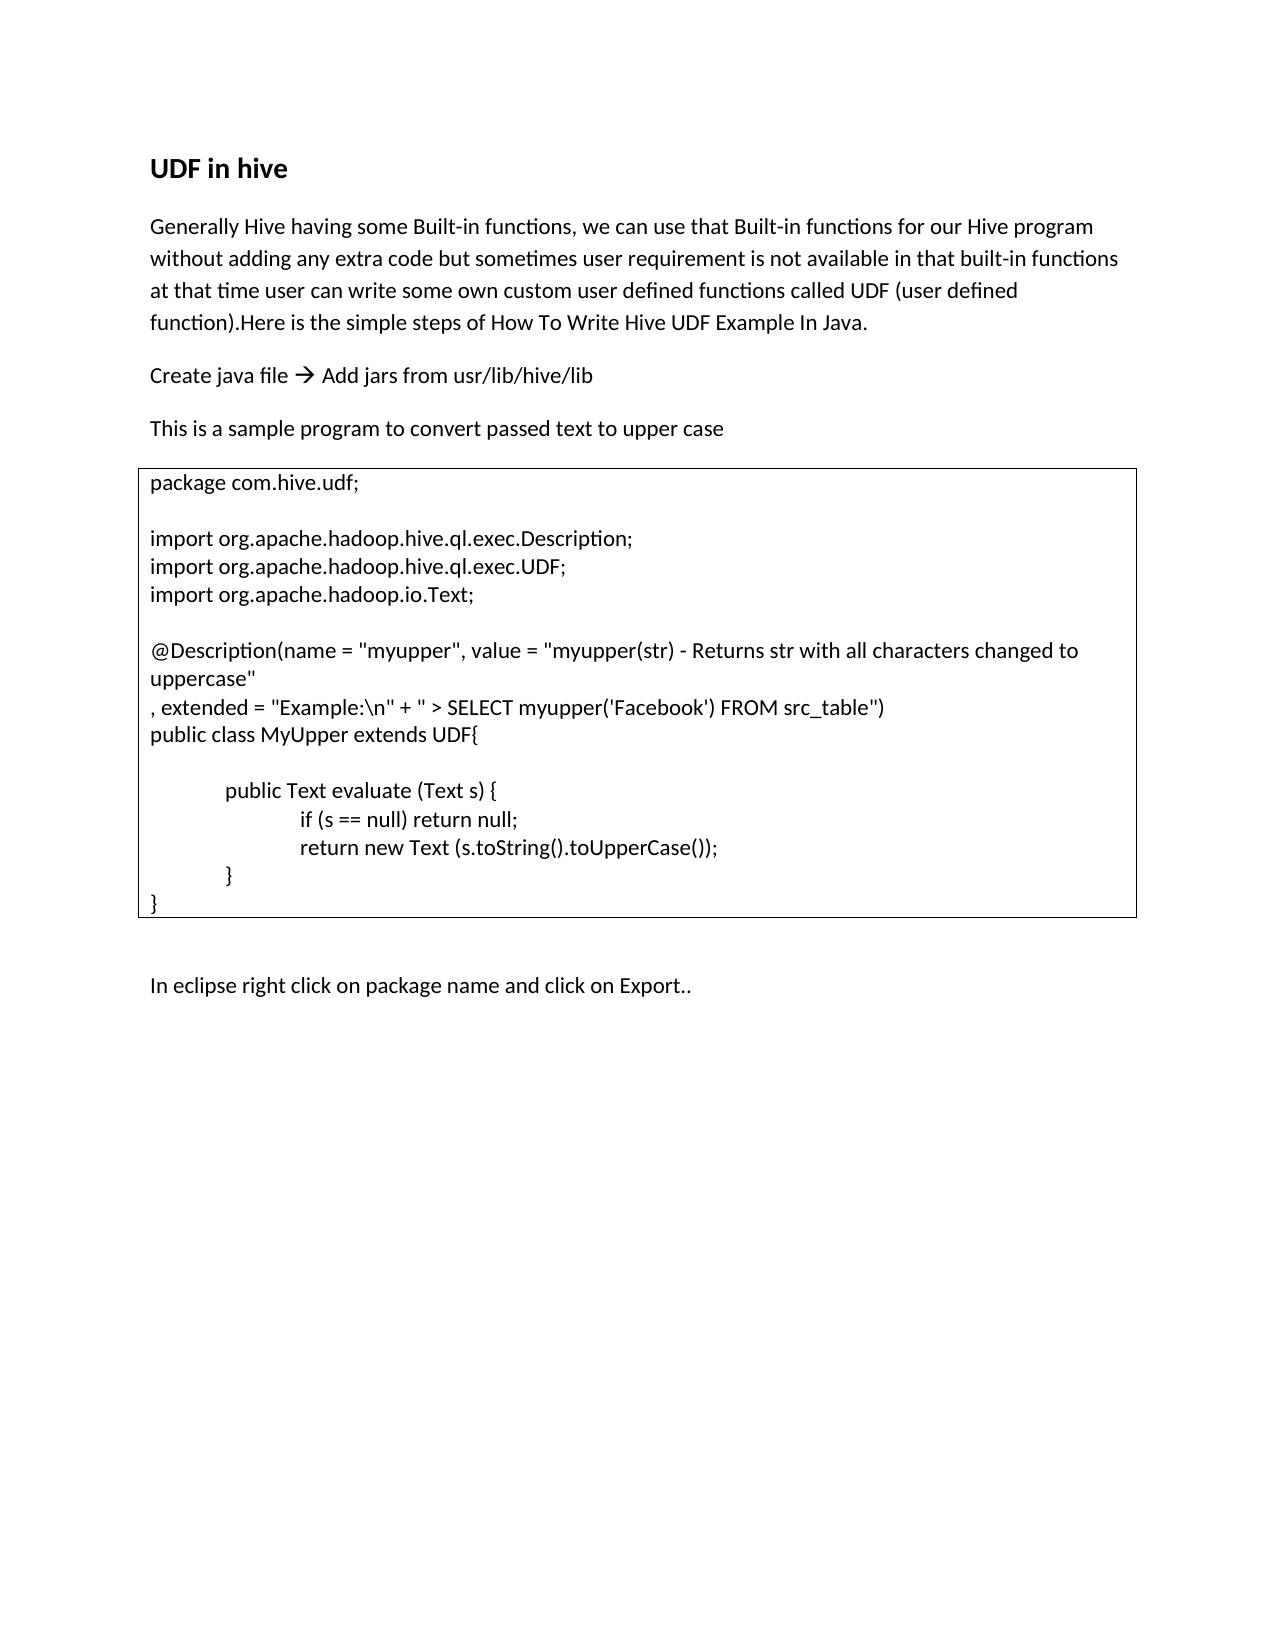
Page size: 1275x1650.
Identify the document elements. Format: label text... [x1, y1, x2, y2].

text Create java file Add jars from usr/lib/hive/lib [150, 361, 1125, 389]
text This is a sample program to convert passed text to upper case [150, 414, 1125, 442]
text UDF in hive [150, 150, 1125, 186]
table_header package com.hive.udf; import org.apache.hadoop.hive.ql.exec.Description; import org.apache.hadoop.hive.ql.exec.UDF; import org.apache.hadoop.io.Text; @Description(name = "myupper", value = "myupper(str) - Returns str with all characters changed to uppercase" , extended = "Example:\n" + " > SELECT myupper('Facebook') FROM src_table") public class MyUpper extends UDF{ public Text evaluate (Text s) { if (s == null) return null; return new Text (s.toString().toUpperCase()); } } [139, 469, 1136, 917]
text In eclipse right click on package name and click on Export.. [150, 971, 1125, 999]
text Generally Hive having some Built-in functions, we can use that Built-in functions for our Hive program without adding any extra code but sometimes user requirement is not available in that built-in functions at that time user can write some own custom user defined functions called UDF (user defined function).Here is the simple steps of How To Write Hive UDF Example In Java. [150, 212, 1125, 336]
